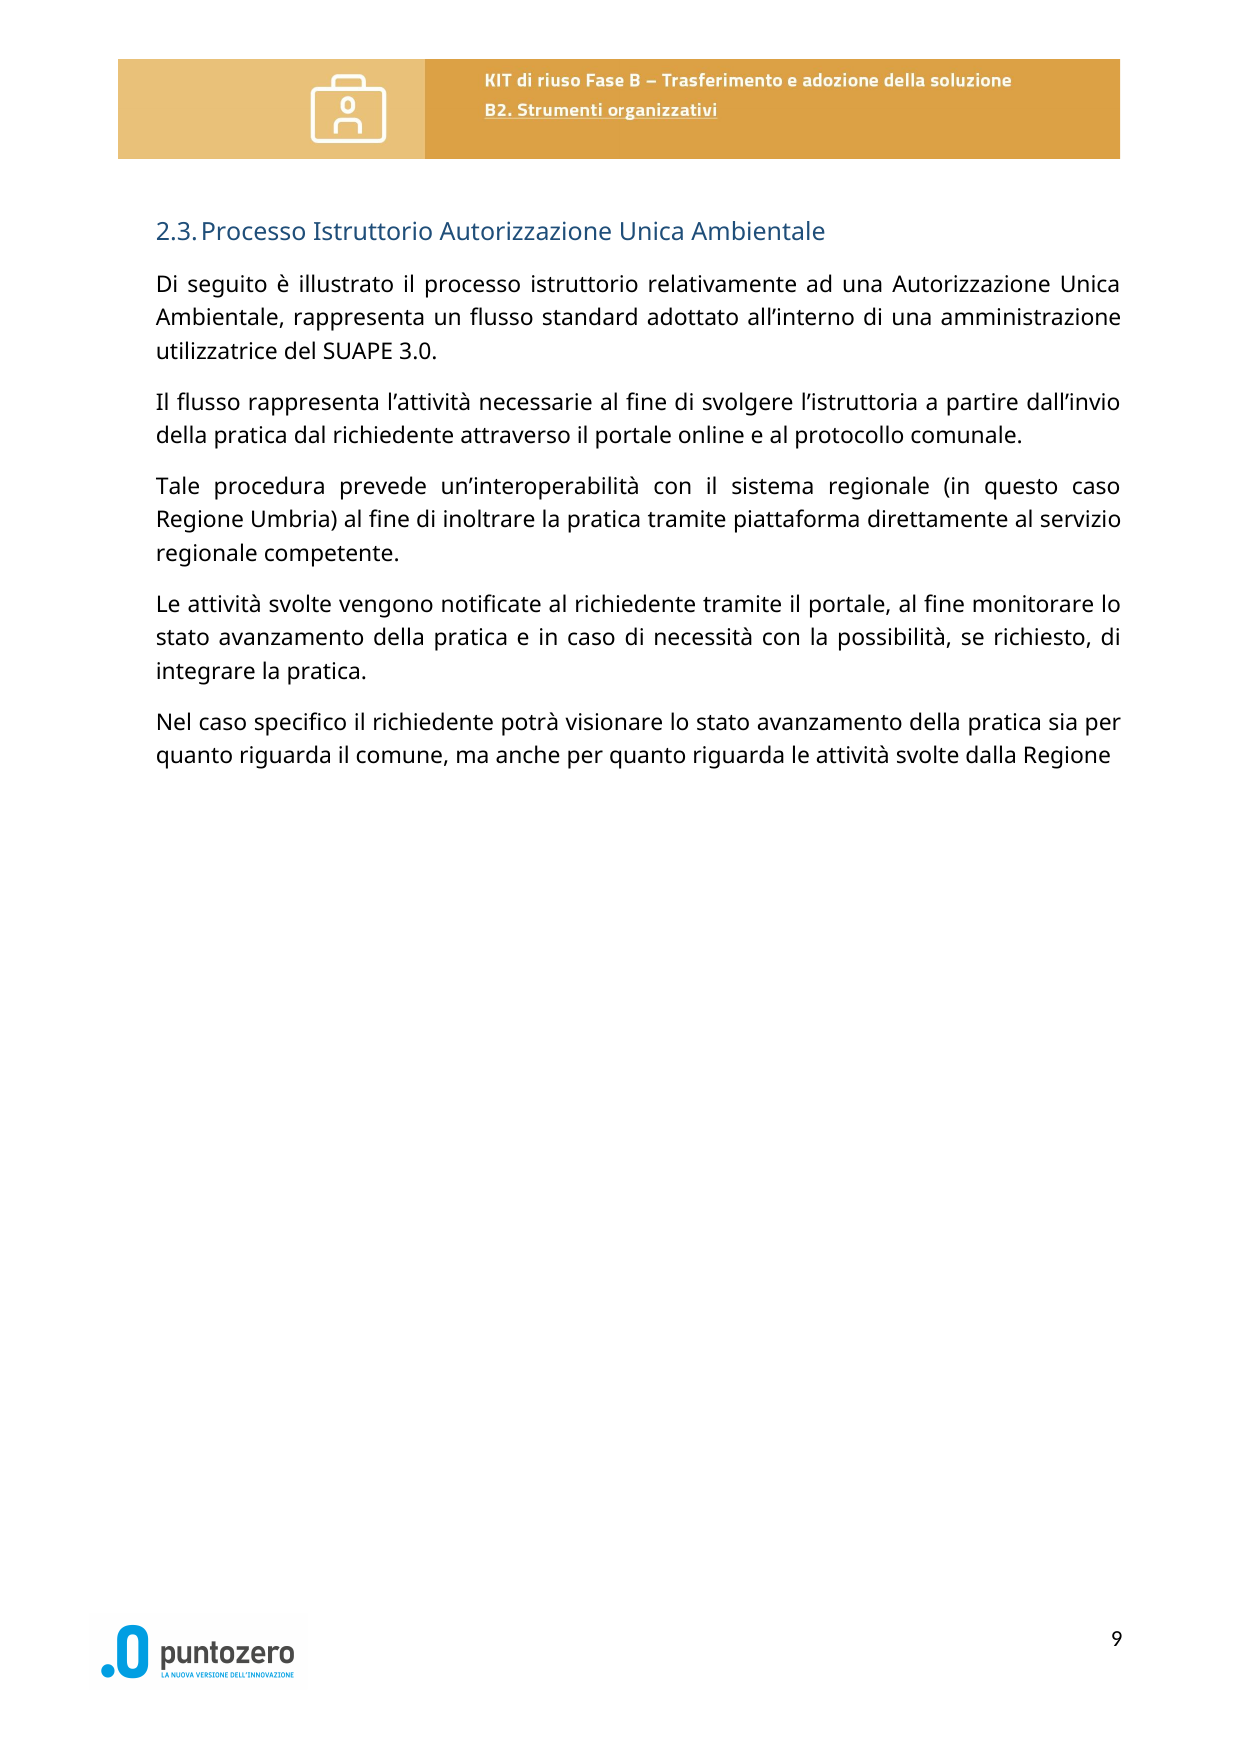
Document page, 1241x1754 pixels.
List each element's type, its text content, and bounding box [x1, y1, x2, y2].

text Il flusso rappresenta l’attività necessarie al fine di svolgere l’istruttoria a partire dall’invio della pratica dal richiedente attraverso il portale online e al protocollo comunale. [156, 385, 1122, 450]
text Nel caso specifico il richiedente potrà visionare lo stato avanzamento della pratica sia per quanto riguarda il comune, ma anche per quanto riguarda le attività svolte dalla Regione [156, 705, 1122, 770]
text Tale procedura prevede un’interoperabilità con il sistema regionale (in questo caso Regione Umbria) al fine di inoltrare la pratica tramite piattaforma direttamente al servizio regionale competente. [156, 469, 1122, 568]
text Di seguito è illustrato il processo istruttorio relativamente ad una Autorizzazione Unica Ambientale, rappresenta un flusso standard adottato all’interno di una amministrazione utilizzatrice del SUAPE 3.0. [156, 267, 1122, 366]
subtitle Processo Istruttorio Autorizzazione Unica Ambientale [156, 214, 1122, 248]
text Le attività svolte vengono notificate al richiedente tramite il portale, al fine monitorare lo stato avanzamento della pratica e in caso di necessità con la possibilità, se richiesto, di integrare la pratica. [156, 587, 1122, 686]
picture [88, 1613, 308, 1690]
picture [118, 59, 1121, 159]
